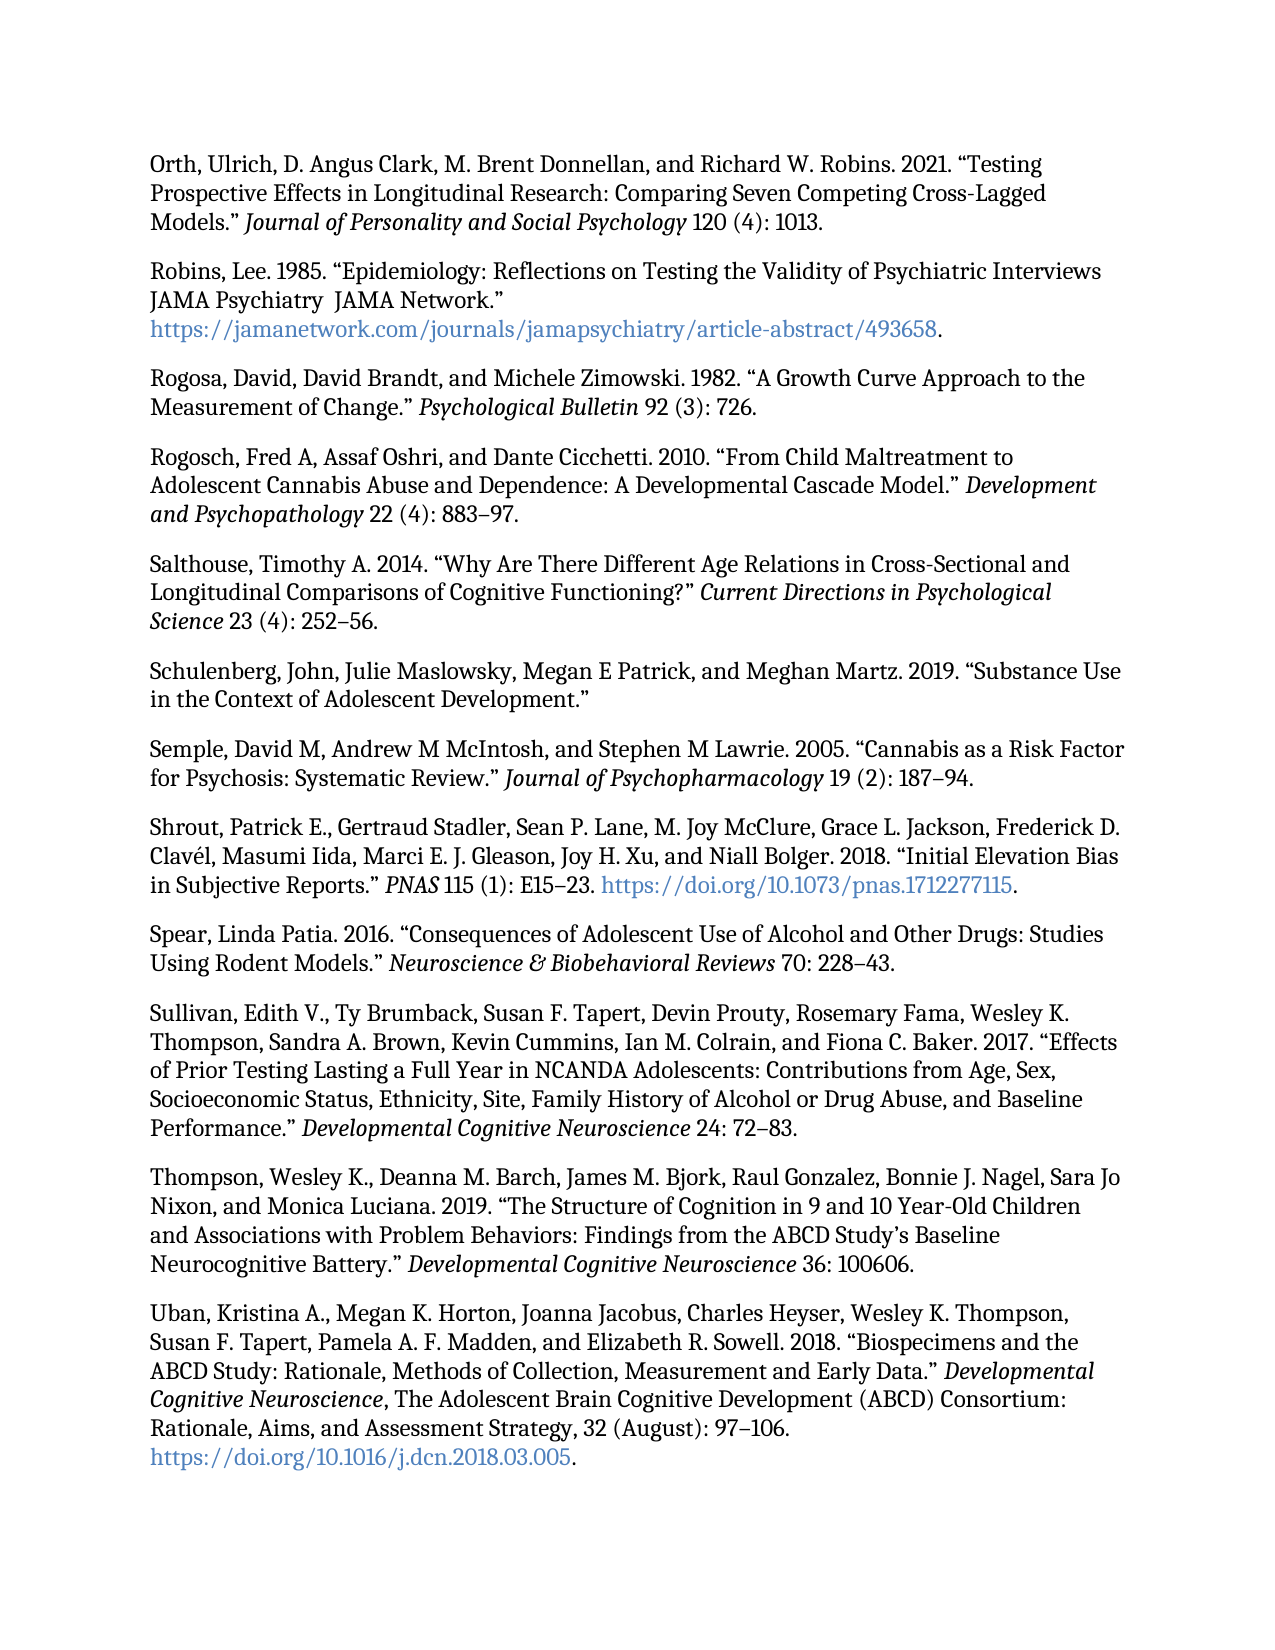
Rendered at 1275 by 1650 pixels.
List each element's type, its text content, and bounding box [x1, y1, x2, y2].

text Robins, Lee. 1985. “Epidemiology: Reflections on Testing the Validity of Psychiatric Interviews JAMA Psychiatry JAMA Network.” https://jamanetwork.com/journals/jamapsychiatry/article-abstract/493658. [150, 257, 1125, 343]
text Spear, Linda Patia. 2016. “Consequences of Adolescent Use of Alcohol and Other Drugs: Studies Using Rodent Models.” Neuroscience & Biobehavioral Reviews 70: 228–43. [150, 920, 1125, 978]
text Semple, David M, Andrew M McIntosh, and Stephen M Lawrie. 2005. “Cannabis as a Risk Factor for Psychosis: Systematic Review.” Journal of Psychopharmacology 19 (2): 187–94. [150, 735, 1125, 792]
text Salthouse, Timothy A. 2014. “Why Are There Different Age Relations in Cross-Sectional and Longitudinal Comparisons of Cognitive Functioning?” Current Directions in Psychological Science 23 (4): 252–56. [150, 549, 1125, 636]
text Rogosa, David, David Brandt, and Michele Zimowski. 1982. “A Growth Curve Approach to the Measurement of Change.” Psychological Bulletin 92 (3): 726. [150, 364, 1125, 422]
text Uban, Kristina A., Megan K. Horton, Joanna Jacobus, Charles Heyser, Wesley K. Thompson, Susan F. Tapert, Pamela A. F. Madden, and Elizabeth R. Sowell. 2018. “Biospecimens and the ABCD Study: Rationale, Methods of Collection, Measurement and Early Data.” Developmental Cognitive Neuroscience, The Adolescent Brain Cognitive Development (ABCD) Consortium: Rationale, Aims, and Assessment Strategy, 32 (August): 97–106. https://doi.org/10.1016/j.dcn.2018.03.005. [150, 1299, 1125, 1472]
text Thompson, Wesley K., Deanna M. Barch, James M. Bjork, Raul Gonzalez, Bonnie J. Nagel, Sara Jo Nixon, and Monica Luciana. 2019. “The Structure of Cognition in 9 and 10 Year-Old Children and Associations with Problem Behaviors: Findings from the ABCD Study’s Baseline Neurocognitive Battery.” Developmental Cognitive Neuroscience 36: 100606. [150, 1163, 1125, 1278]
text Schulenberg, John, Julie Maslowsky, Megan E Patrick, and Meghan Martz. 2019. “Substance Use in the Context of Adolescent Development.” [150, 657, 1125, 714]
text Rogosch, Fred A, Assaf Oshri, and Dante Cicchetti. 2010. “From Child Maltreatment to Adolescent Cannabis Abuse and Dependence: A Developmental Cascade Model.” Development and Psychopathology 22 (4): 883–97. [150, 442, 1125, 529]
text Shrout, Patrick E., Gertraud Stadler, Sean P. Lane, M. Joy McClure, Grace L. Jackson, Frederick D. Clavél, Masumi Iida, Marci E. J. Gleason, Joy H. Xu, and Niall Bolger. 2018. “Initial Elevation Bias in Subjective Reports.” PNAS 115 (1): E15–23. https://doi.org/10.1073/pnas.1712277115. [150, 813, 1125, 899]
text Orth, Ulrich, D. Angus Clark, M. Brent Donnellan, and Richard W. Robins. 2021. “Testing Prospective Effects in Longitudinal Research: Comparing Seven Competing Cross-Lagged Models.” Journal of Personality and Social Psychology 120 (4): 1013. [150, 150, 1125, 236]
text Sullivan, Edith V., Ty Brumback, Susan F. Tapert, Devin Prouty, Rosemary Fama, Wesley K. Thompson, Sandra A. Brown, Kevin Cummins, Ian M. Colrain, and Fiona C. Baker. 2017. “Effects of Prior Testing Lasting a Full Year in NCANDA Adolescents: Contributions from Age, Sex, Socioeconomic Status, Ethnicity, Site, Family History of Alcohol or Drug Abuse, and Baseline Performance.” Developmental Cognitive Neuroscience 24: 72–83. [150, 999, 1125, 1142]
